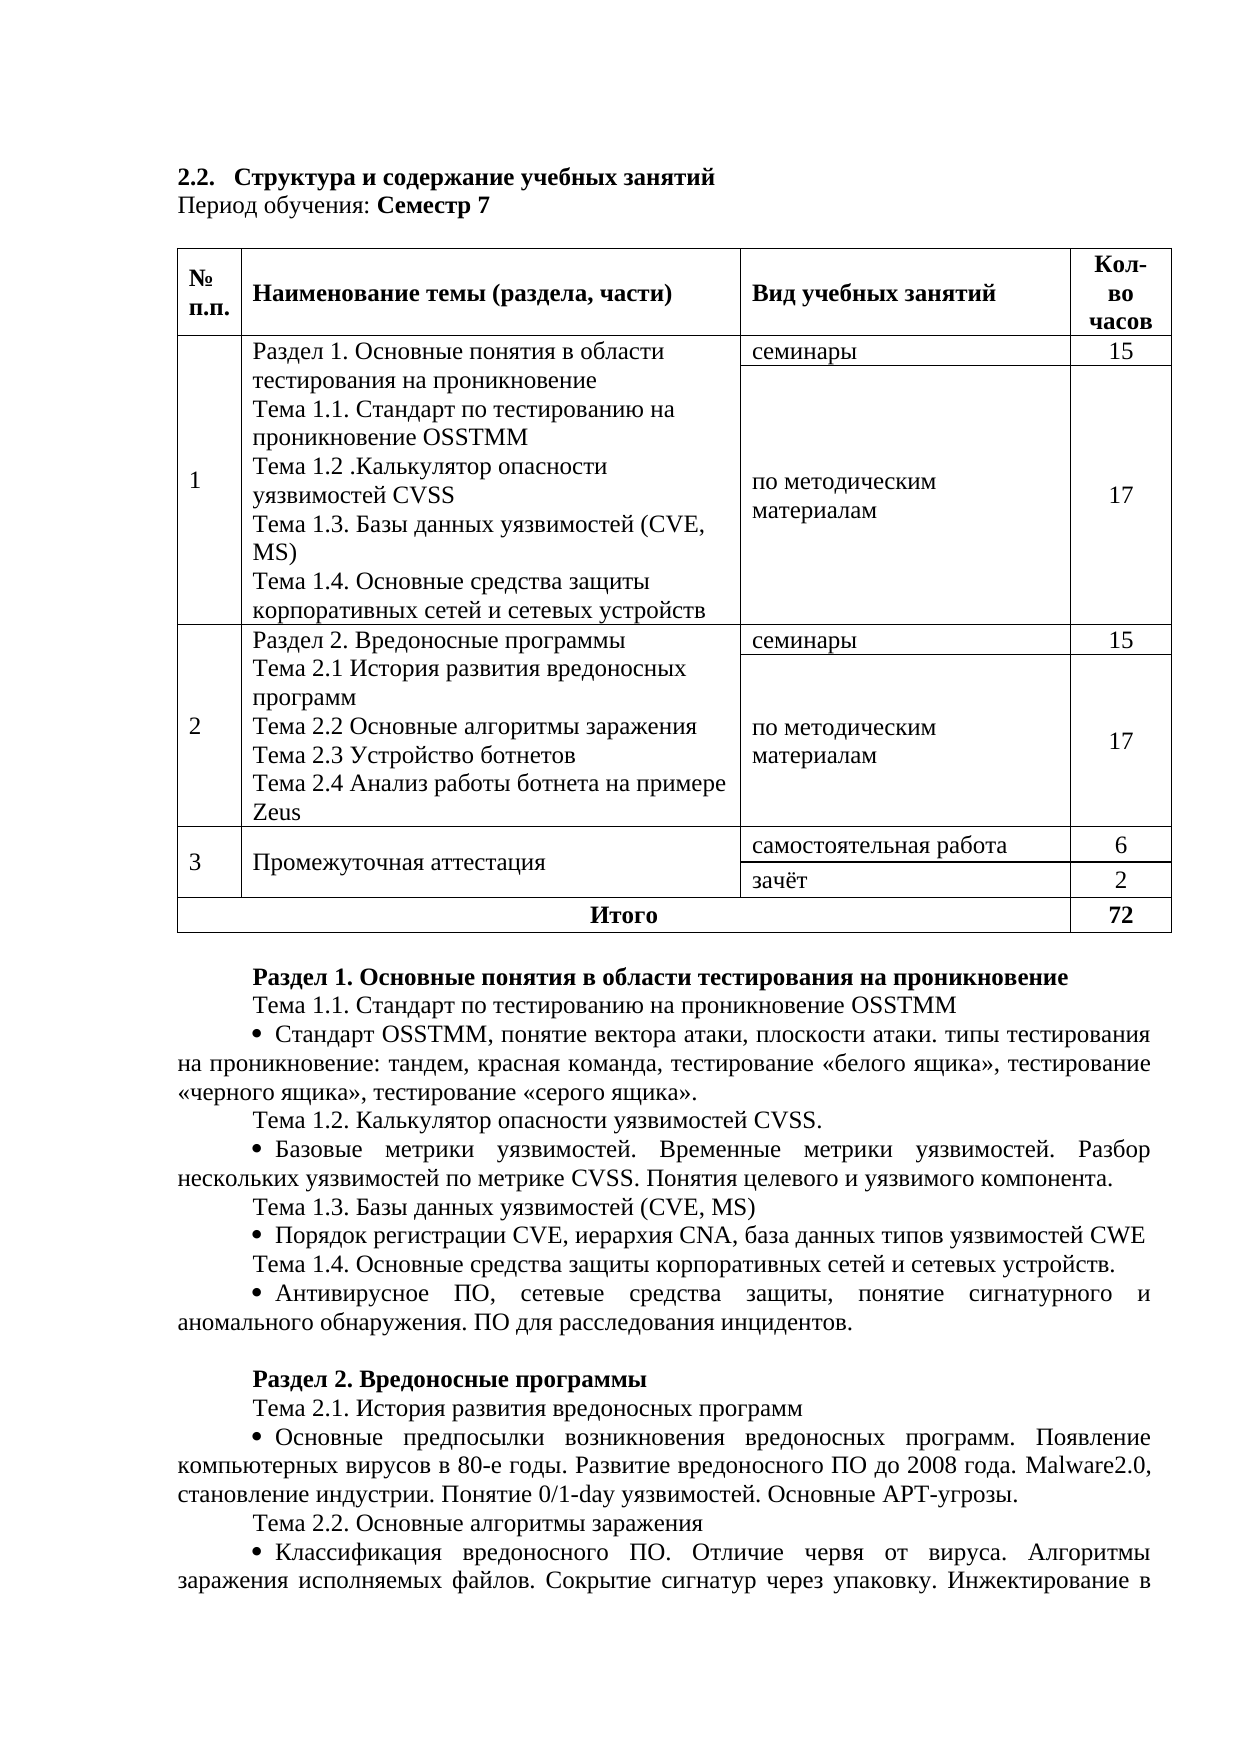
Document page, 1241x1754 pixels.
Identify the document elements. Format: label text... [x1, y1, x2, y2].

text 2.2. Структура и содержание учебных занятий [177, 162, 1152, 190]
table_cell 15 [1071, 336, 1171, 365]
text Тема 2.1. История развития вредоносных программ [177, 1393, 1152, 1422]
text Тема 1.1. Стандарт по тестированию на проникновение OSSTMM [177, 991, 1152, 1019]
table_cell 2 [1071, 863, 1171, 897]
table_cell по методическим материалам [741, 366, 1070, 624]
table_header № п.п. [178, 249, 241, 335]
table_cell Итого [178, 898, 1070, 932]
list Антивирусное ПО, сетевые средства защиты, понятие сигнатурного и аномального обнаружения. ПО для расследования инцидентов. [177, 1278, 1152, 1336]
table_cell 6 [1071, 827, 1171, 861]
table_cell Раздел 2. Вредоносные программы Тема 2.1 История развития вредоносных программ Тема 2.2 Основные алгоритмы заражения Тема 2.3 Устройство ботнетов Тема 2.4 Анализ работы ботнета на примере Zeus [242, 625, 740, 826]
table_cell 3 [178, 827, 241, 897]
text Тема 2.2. Основные алгоритмы заражения [177, 1508, 1152, 1537]
table_cell Промежуточная аттестация [242, 827, 740, 897]
table_cell 1 [178, 336, 241, 624]
text Период обучения: Семестр 7 [177, 190, 1152, 219]
text Раздел 1. Основные понятия в области тестирования на проникновение [177, 962, 1152, 991]
table_header Вид учебных занятий [741, 249, 1070, 335]
text Тема 1.3. Базы данных уязвимостей (CVE, MS) [177, 1192, 1152, 1221]
table_cell 17 [1071, 366, 1171, 624]
text Тема 1.2. Калькулятор опасности уязвимостей CVSS. [177, 1106, 1152, 1134]
text Раздел 2. Вредоносные программы [177, 1364, 1152, 1393]
table_cell по методическим материалам [741, 655, 1070, 826]
table_cell зачёт [741, 863, 1070, 897]
list Стандарт OSSTMM, понятие вектора атаки, плоскости атаки. типы тестирования на проникновение: тандем, красная команда, тестирование «белого ящика», тестирование «черного ящика», тестирование «серого ящика». [177, 1019, 1152, 1106]
table_header Кол-во часов [1071, 249, 1171, 335]
table_cell 15 [1071, 625, 1171, 653]
table_cell семинары [741, 625, 1070, 653]
list Базовые метрики уязвимостей. Временные метрики уязвимостей. Разбор нескольких уязвимостей по метрике CVSS. Понятия целевого и уязвимого компонента. [177, 1134, 1152, 1192]
list Основные предпосылки возникновения вредоносных программ. Появление компьютерных вирусов в 80-е годы. Развитие вредоносного ПО до 2008 года. Malware2.0, становление индустрии. Понятие 0/1-day уязвимостей. Основные APT-угрозы. [177, 1422, 1152, 1508]
table_cell 17 [1071, 655, 1171, 826]
table_cell семинары [741, 336, 1070, 365]
table_cell 2 [178, 625, 241, 826]
table_cell Раздел 1. Основные понятия в области тестирования на проникновение Тема 1.1. Стандарт по тестированию на проникновение OSSTMM Тема 1.2 .Калькулятор опасности уязвимостей CVSS Тема 1.3. Базы данных уязвимостей (CVE, MS) Тема 1.4. Основные средства защиты корпоративных сетей и сетевых устройств [242, 336, 740, 624]
table_header Наименование темы (раздела, части) [242, 249, 740, 335]
list Порядок регистрации CVE, иерархия CNA, база данных типов уязвимостей CWE [177, 1221, 1152, 1249]
table_cell 72 [1071, 898, 1171, 932]
text Тема 1.4. Основные средства защиты корпоративных сетей и сетевых устройств. [177, 1249, 1152, 1278]
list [177, 1537, 1152, 1594]
table_cell самостоятельная работа [741, 827, 1070, 861]
